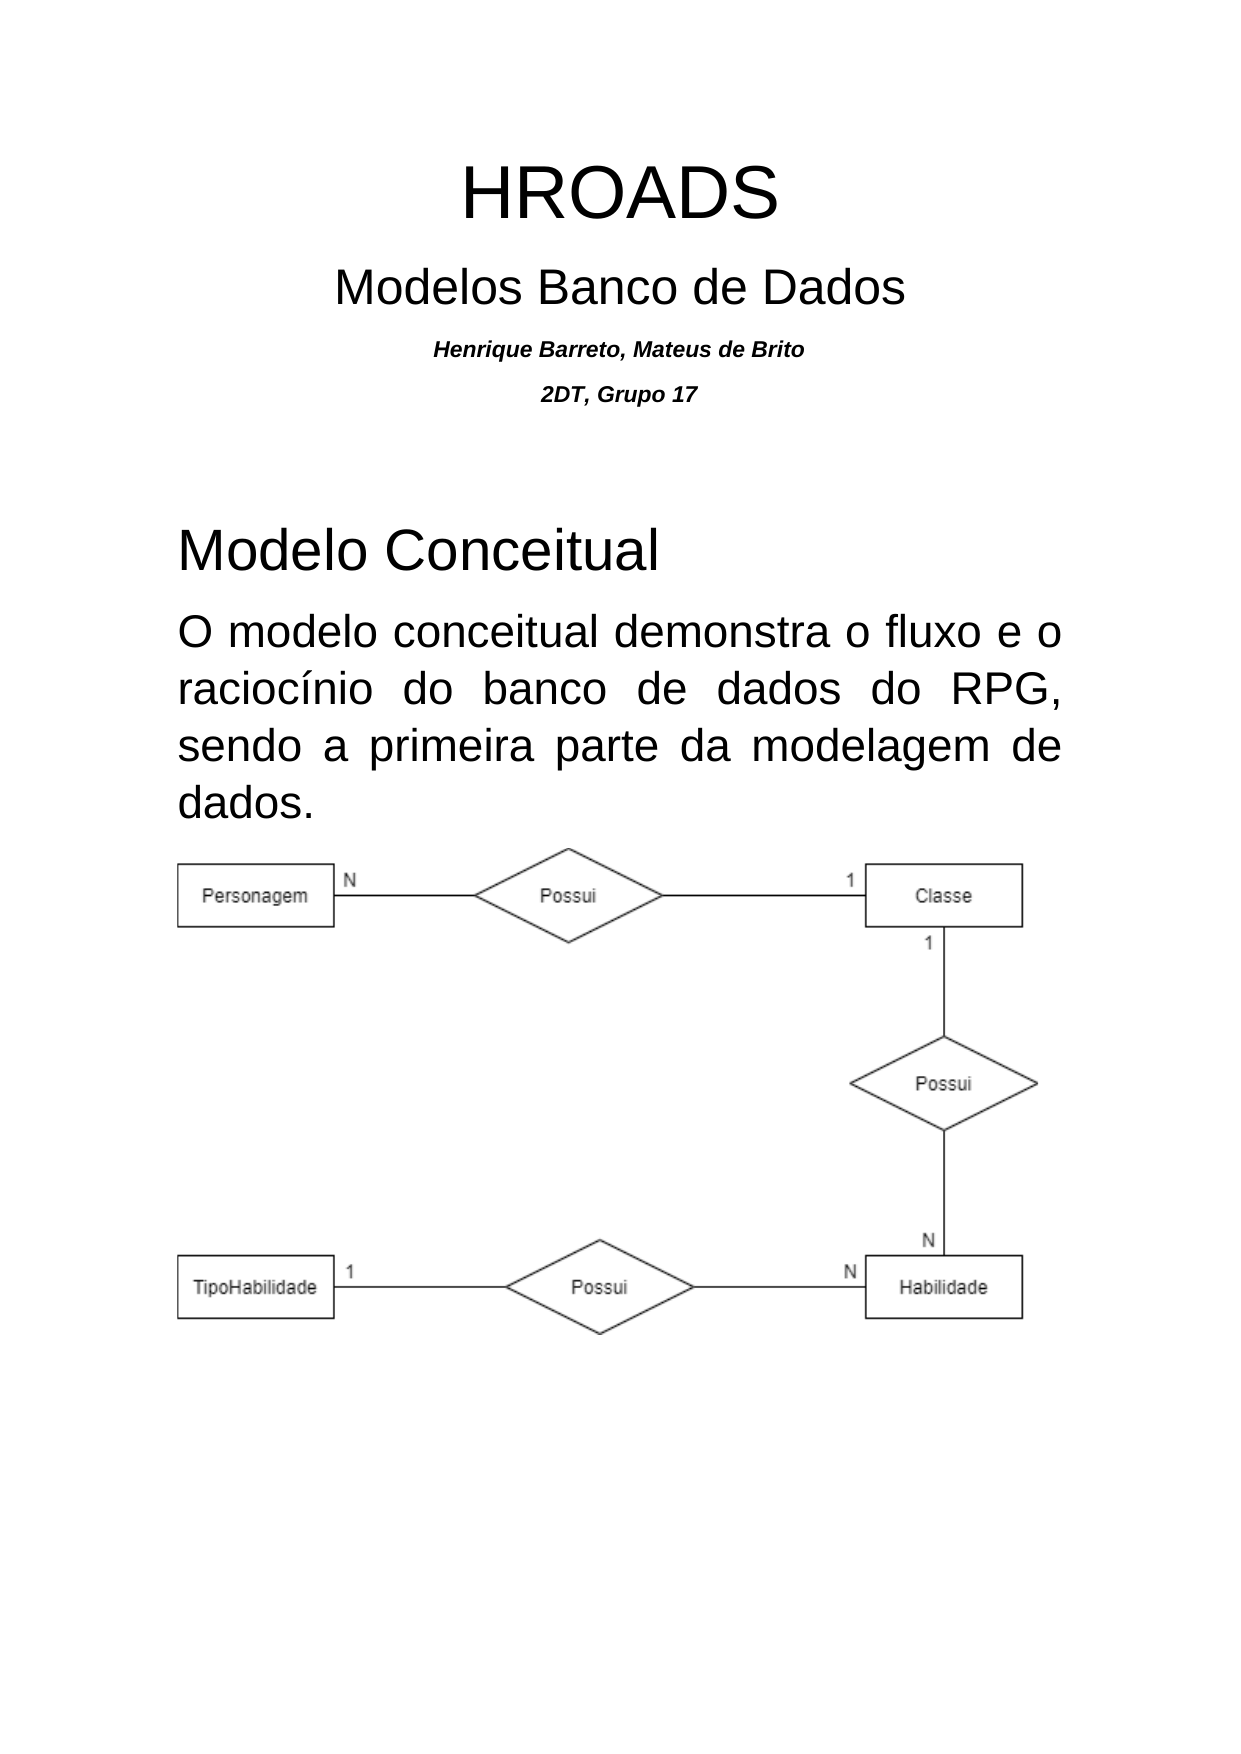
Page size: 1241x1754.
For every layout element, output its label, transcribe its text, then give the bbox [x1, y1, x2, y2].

text Henrique Barreto, Mateus de Brito [177, 336, 1063, 362]
text O modelo conceitual demonstra o fluxo e o raciocínio do banco de dados do RPG, sendo a primeira parte da modelagem de dados. [177, 604, 1063, 828]
picture [177, 848, 1039, 1335]
text Modelo Conceitual [177, 515, 1063, 582]
text Modelos Banco de Dados [177, 257, 1063, 315]
text HROADS [177, 148, 1063, 234]
text 2DT, Grupo 17 [177, 381, 1063, 408]
